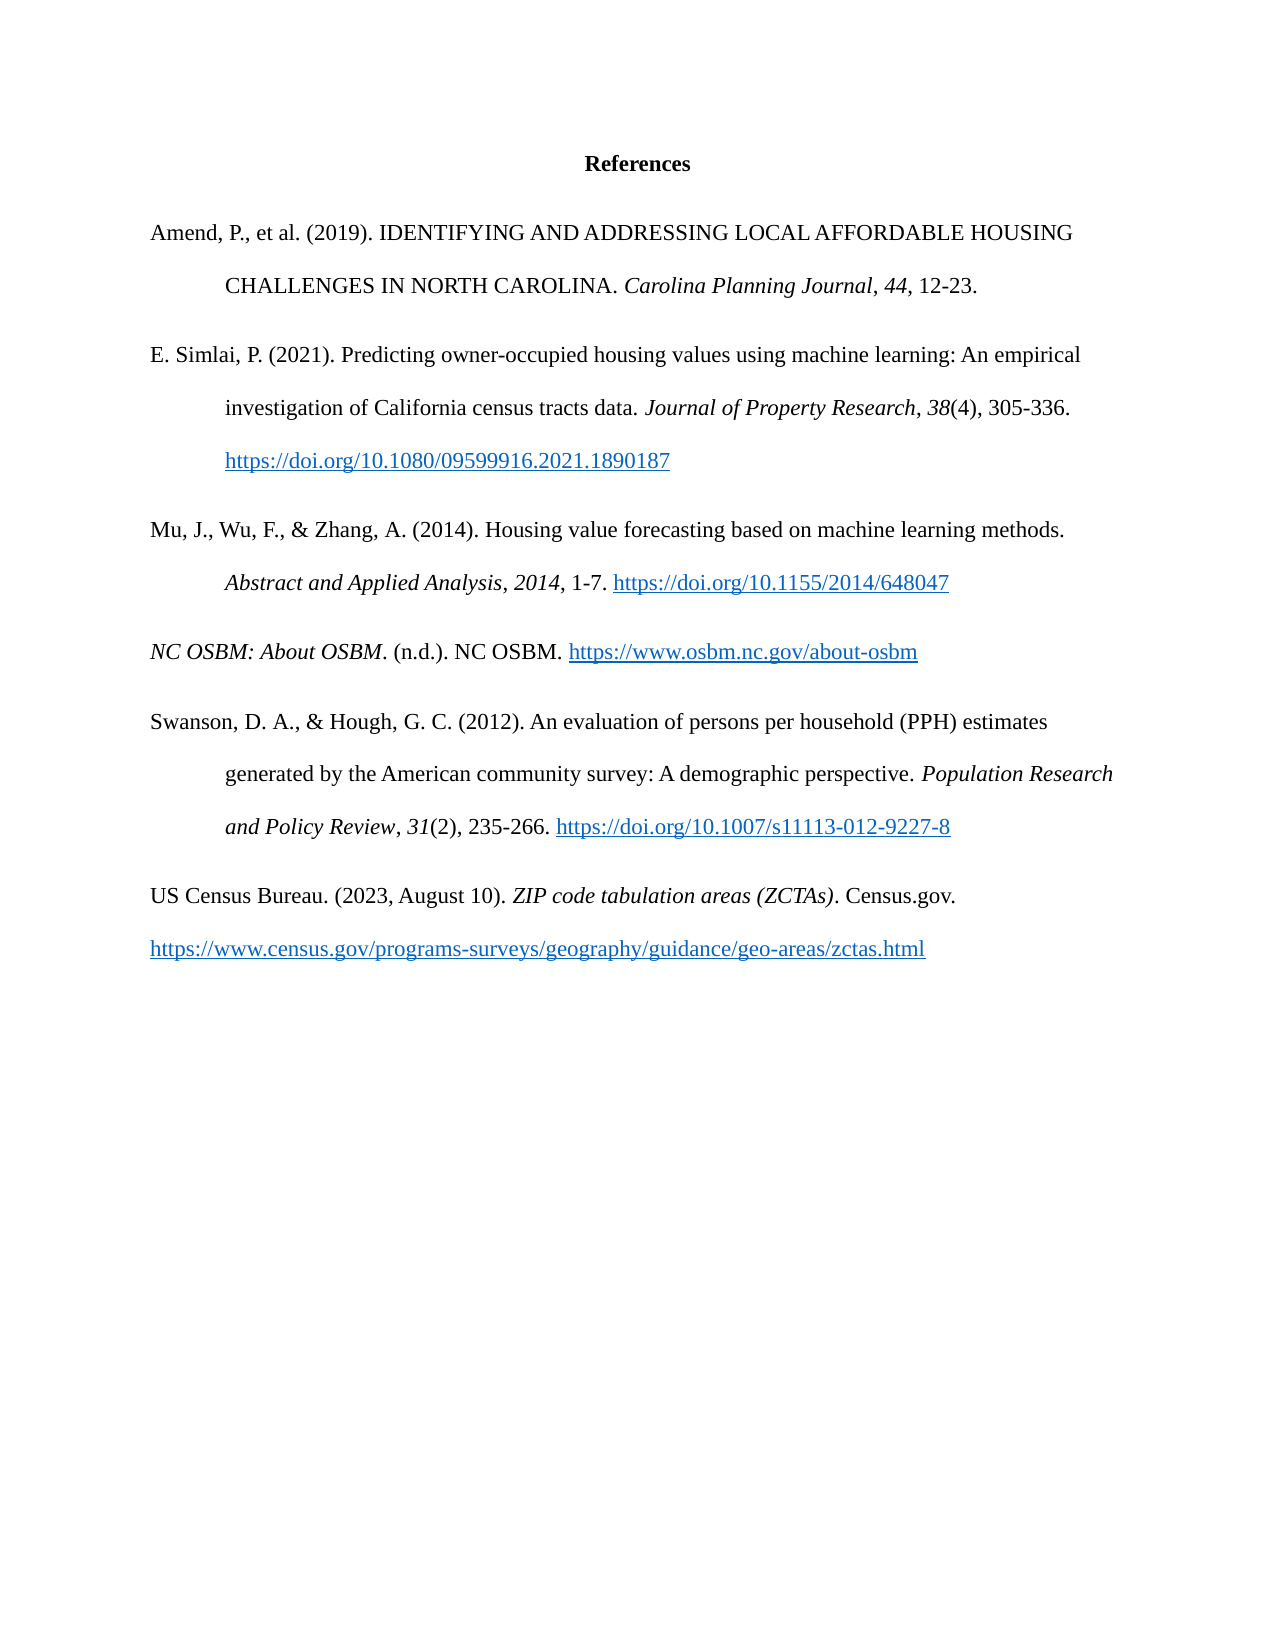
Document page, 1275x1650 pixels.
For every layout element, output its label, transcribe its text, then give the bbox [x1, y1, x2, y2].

text Mu, J., Wu, F., & Zhang, A. (2014). Housing value forecasting based on machine learning methods. Abstract and Applied Analysis, 2014, 1-7. https://doi.org/10.1155/2014/648047 [150, 516, 1125, 595]
text Swanson, D. A., & Hough, G. C. (2012). An evaluation of persons per household (PPH) estimates generated by the American community survey: A demographic perspective. Population Research and Policy Review, 31(2), 235-266. https://doi.org/10.1007/s11113-012-9227-8 [150, 708, 1125, 839]
text US Census Bureau. (2023, August 10). ZIP code tabulation areas (ZCTAs). Census.gov. https://www.census.gov/programs-surveys/geography/guidance/geo-areas/zctas.html [150, 882, 1125, 962]
text NC OSBM: About OSBM. (n.d.). NC OSBM. https://www.osbm.nc.gov/about-osbm [150, 638, 1125, 665]
text Amend, P., et al. (2019). IDENTIFYING AND ADDRESSING LOCAL AFFORDABLE HOUSING CHALLENGES IN NORTH CAROLINA. Carolina Planning Journal, 44, 12-23. [150, 219, 1125, 298]
text E. Simlai, P. (2021). Predicting owner-occupied housing values using machine learning: An empirical investigation of California census tracts data. Journal of Property Research, 38(4), 305-336. https://doi.org/10.1080/09599916.2021.1890187 [150, 341, 1125, 473]
text References [150, 150, 1125, 176]
